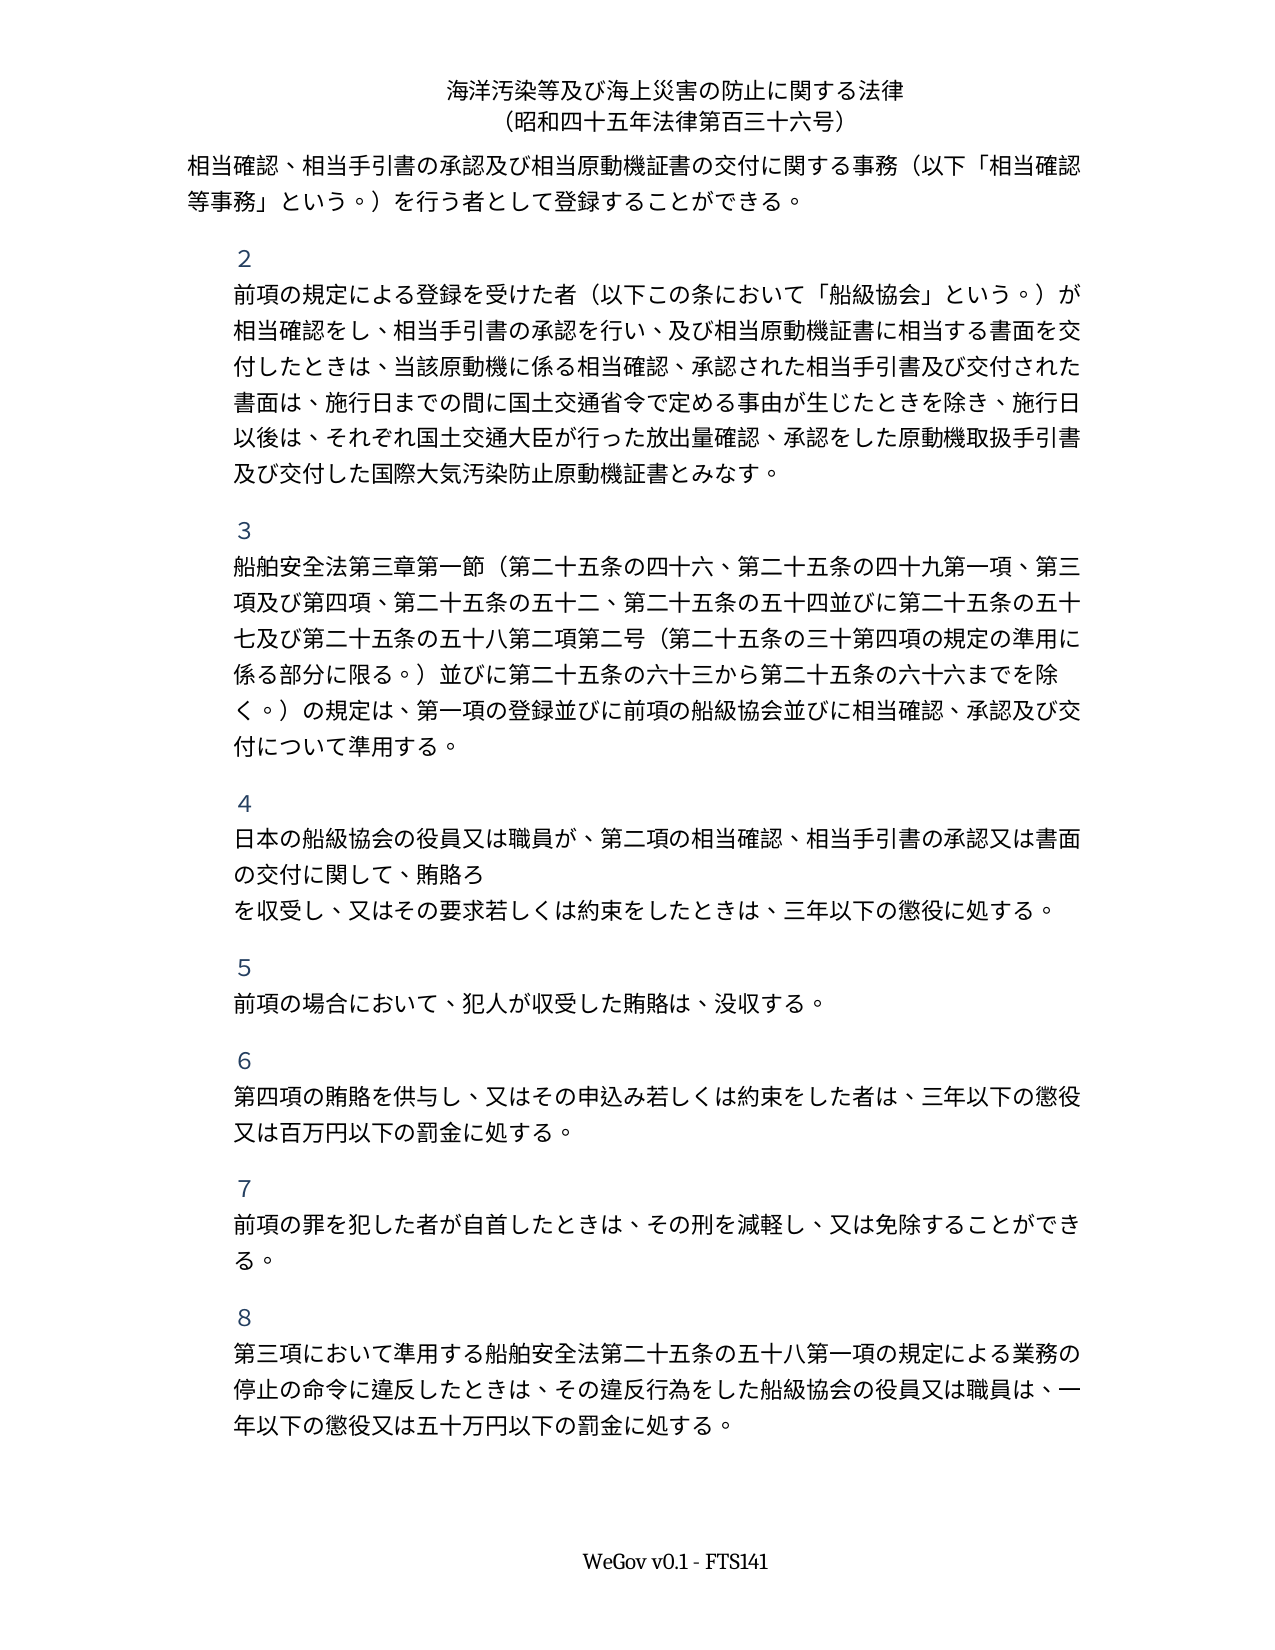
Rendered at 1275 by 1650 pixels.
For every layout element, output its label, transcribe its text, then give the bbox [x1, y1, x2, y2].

text 日本の船級協会の役員又は職員が、第二項の相当確認、相当手引書の承認又は書面の交付に関して、賄賂ろ を収受し、又はその要求若しくは約束をしたときは、三年以下の懲役に処する。 [233, 823, 1087, 927]
subtitle ４ [233, 787, 1087, 819]
subtitle ３ [233, 515, 1087, 546]
subtitle ２ [233, 243, 1087, 274]
subtitle ７ [233, 1173, 1087, 1205]
text 前項の罪を犯した者が自首したときは、その刑を減軽し、又は免除することができる。 [233, 1209, 1087, 1277]
subtitle ５ [233, 952, 1087, 983]
text 第四項の賄賂を供与し、又はその申込み若しくは約束をした者は、三年以下の懲役又は百万円以下の罰金に処する。 [233, 1081, 1087, 1148]
text 前項の場合において、犯人が収受した賄賂は、没収する。 [233, 988, 1087, 1019]
text 第三項において準用する船舶安全法第二十五条の五十八第一項の規定による業務の停止の命令に違反したときは、その違反行為をした船級協会の役員又は職員は、一年以下の懲役又は五十万円以下の罰金に処する。 [233, 1338, 1087, 1441]
text 前項の規定による登録を受けた者（以下この条において「船級協会」という。）が相当確認をし、相当手引書の承認を行い、及び相当原動機証書に相当する書面を交付したときは、当該原動機に係る相当確認、承認された相当手引書及び交付された書面は、施行日までの間に国土交通省令で定める事由が生じたときを除き、施行日以後は、それぞれ国土交通大臣が行った放出量確認、承認をした原動機取扱手引書及び交付した国際大気汚染防止原動機証書とみなす。 [233, 279, 1087, 489]
text 船舶安全法第三章第一節（第二十五条の四十六、第二十五条の四十九第一項、第三項及び第四項、第二十五条の五十二、第二十五条の五十四並びに第二十五条の五十七及び第二十五条の五十八第二項第二号（第二十五条の三十第四項の規定の準用に係る部分に限る。）並びに第二十五条の六十三から第二十五条の六十六までを除く。）の規定は、第一項の登録並びに前項の船級協会並びに相当確認、承認及び交付について準用する。 [233, 551, 1087, 762]
subtitle ６ [233, 1045, 1087, 1076]
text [187, 150, 1087, 217]
subtitle ８ [233, 1302, 1087, 1333]
